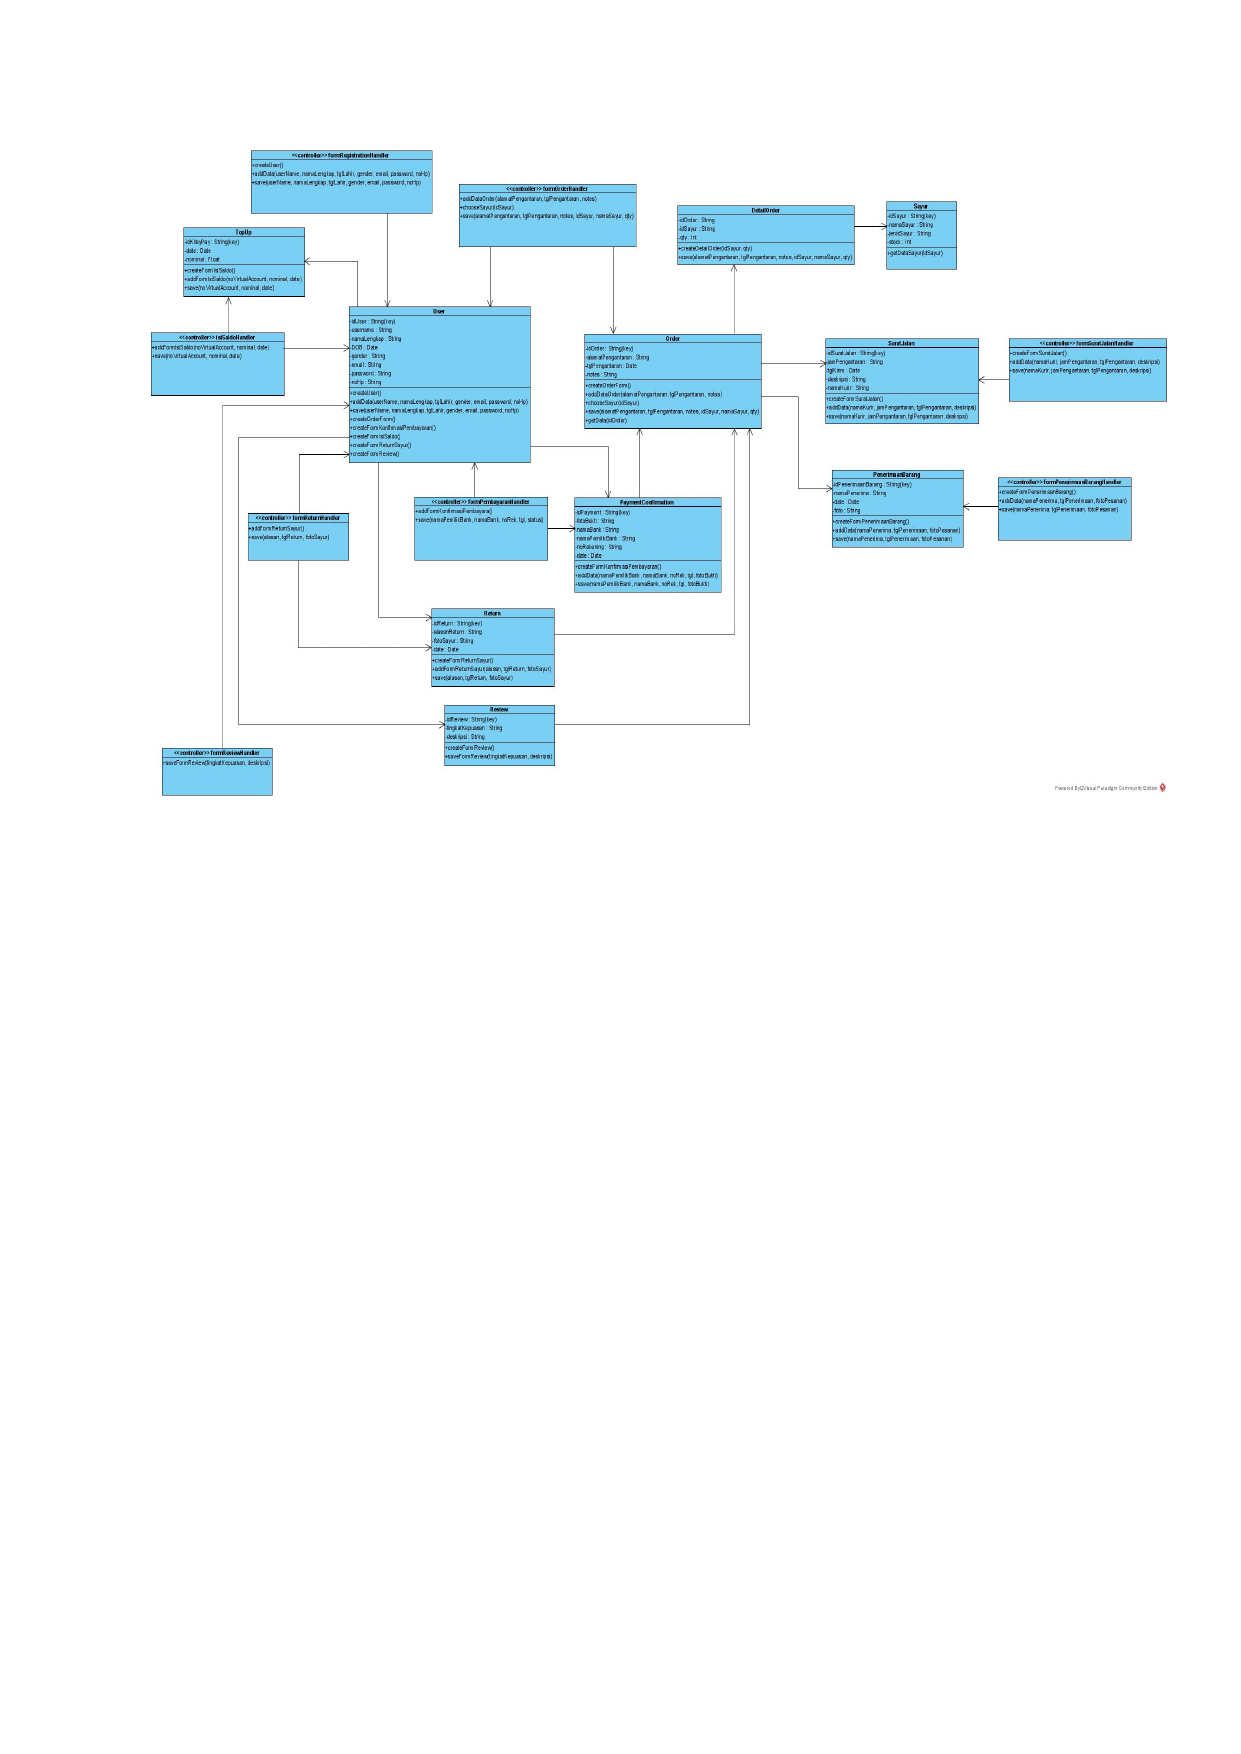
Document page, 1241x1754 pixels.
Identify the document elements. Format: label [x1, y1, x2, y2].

picture [150, 150, 1168, 797]
